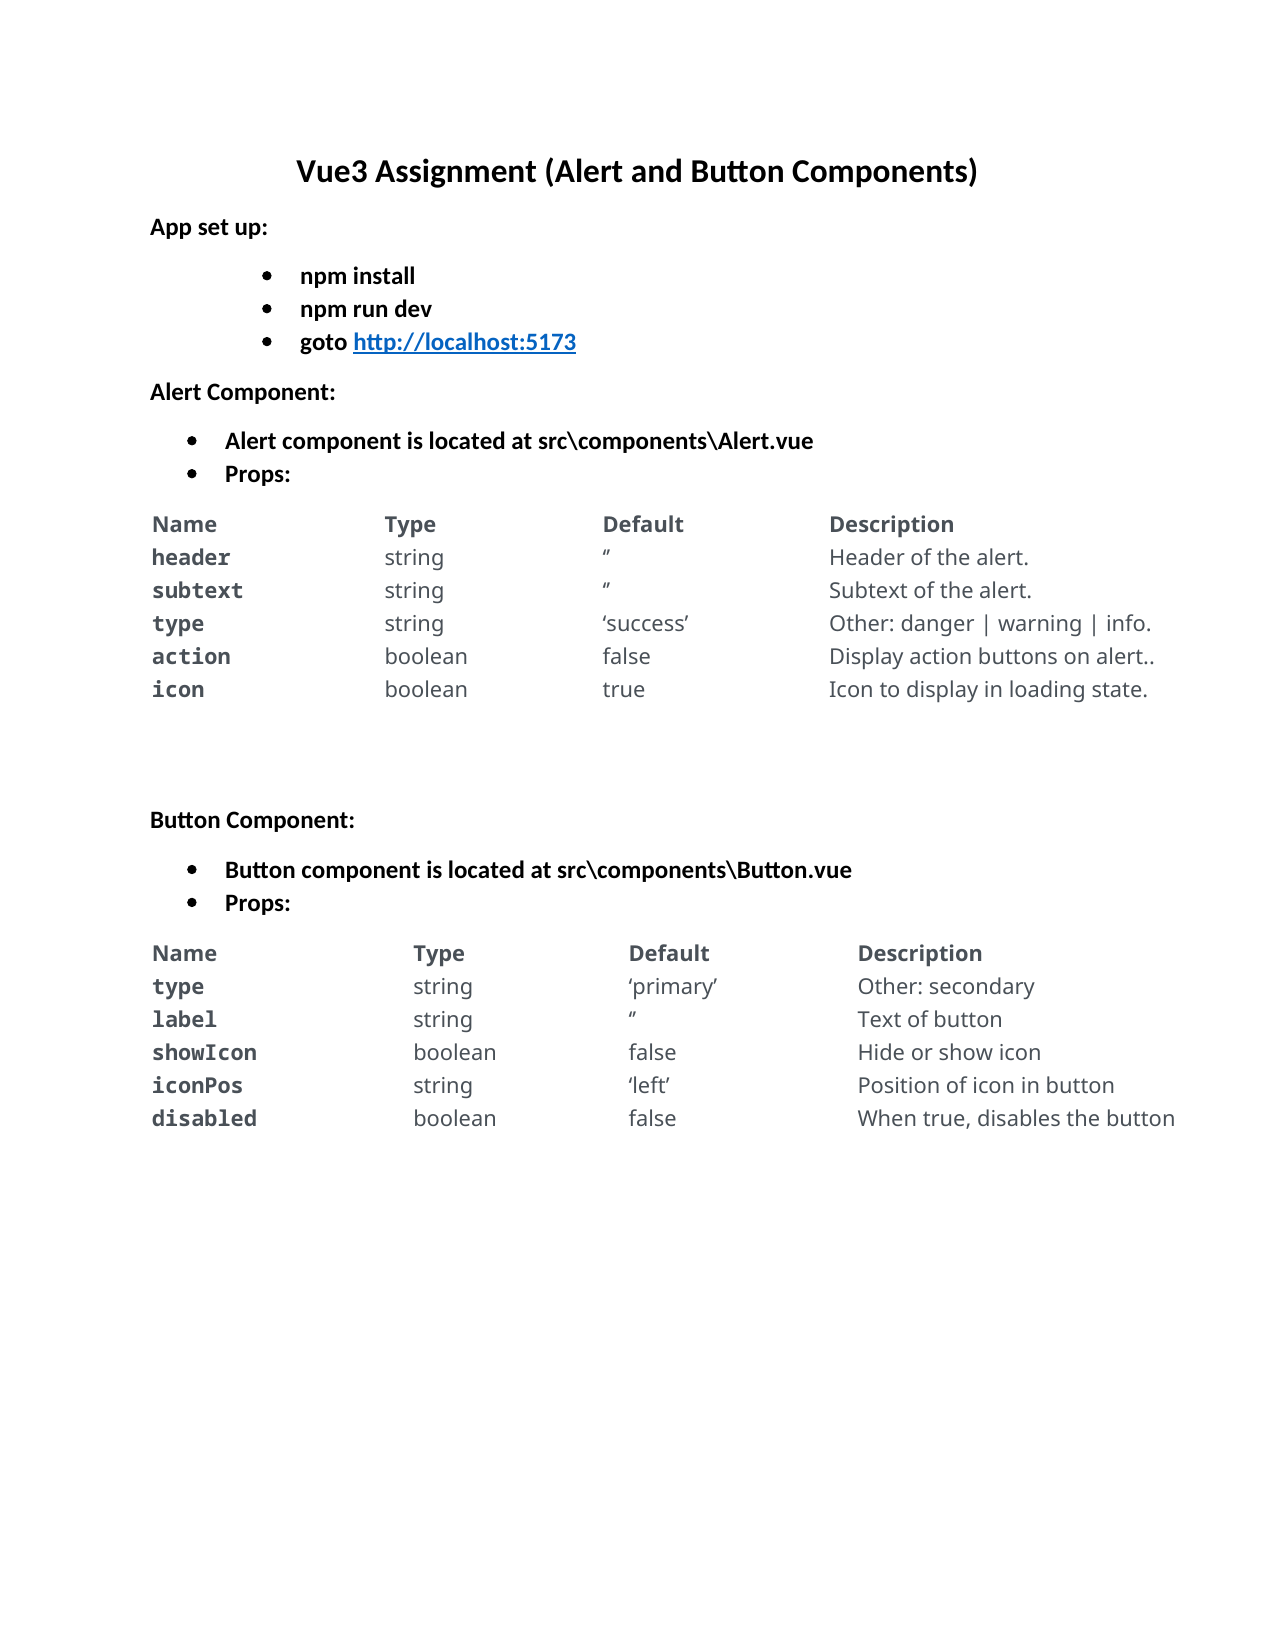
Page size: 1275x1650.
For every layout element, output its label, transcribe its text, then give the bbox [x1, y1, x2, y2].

table_cell ‘success’ [601, 606, 827, 639]
list Button component is located at src\components\Button.vue [187, 854, 1125, 884]
table_cell Hide or show icon [856, 1035, 1275, 1068]
table_cell true [601, 672, 827, 705]
table_header Name [150, 508, 383, 541]
table_cell string [383, 606, 601, 639]
text Vue3 Assignment (Alert and Button Components) [150, 150, 1125, 191]
list goto http://localhost:5173 [262, 326, 1125, 357]
table_header Description [856, 936, 1275, 969]
text Button Component: [150, 804, 1125, 835]
table_cell false [601, 639, 827, 672]
table_cell false [627, 1035, 856, 1068]
table_header Description [828, 508, 1275, 541]
list Props: [187, 458, 1125, 489]
table_cell type [150, 969, 411, 1002]
table_cell ‘primary’ [627, 969, 856, 1002]
table_cell When true, disables the button [856, 1101, 1275, 1134]
table_cell Subtext of the alert. [828, 574, 1275, 606]
list npm run dev [262, 293, 1125, 324]
table_cell ‘’ [601, 541, 827, 573]
text App set up: [150, 211, 1125, 241]
table_cell false [627, 1101, 856, 1134]
table_cell type [150, 606, 383, 639]
table_cell Icon to display in loading state. [828, 672, 1275, 705]
table_header Type [411, 936, 627, 969]
table_cell string [411, 969, 627, 1002]
table_cell Other: danger | warning | info. [828, 606, 1275, 639]
table_cell Display action buttons on alert.. [828, 639, 1275, 672]
table_cell string [383, 541, 601, 573]
table_header Default [601, 508, 827, 541]
table_header Default [627, 936, 856, 969]
list Alert component is located at src\components\Alert.vue [187, 425, 1125, 456]
table_cell Position of icon in button [856, 1068, 1275, 1101]
table_cell Other: secondary [856, 969, 1275, 1002]
table_cell header [150, 541, 383, 573]
list Props: [187, 887, 1125, 917]
table_cell boolean [411, 1101, 627, 1134]
table_cell label [150, 1002, 411, 1035]
text Alert Component: [150, 376, 1125, 406]
table_cell ‘’ [627, 1002, 856, 1035]
table_cell string [411, 1068, 627, 1101]
table_header Type [383, 508, 601, 541]
table_cell showIcon [150, 1035, 411, 1068]
table_cell icon [150, 672, 383, 705]
table_cell ‘’ [601, 574, 827, 606]
table_cell iconPos [150, 1068, 411, 1101]
table_cell Header of the alert. [828, 541, 1275, 573]
table_cell string [383, 574, 601, 606]
table_header Name [150, 936, 411, 969]
table_cell subtext [150, 574, 383, 606]
table_cell Text of button [856, 1002, 1275, 1035]
table_cell ‘left’ [627, 1068, 856, 1101]
table_cell boolean [383, 672, 601, 705]
table_cell boolean [411, 1035, 627, 1068]
table_cell boolean [383, 639, 601, 672]
table_cell string [411, 1002, 627, 1035]
table_cell disabled [150, 1101, 411, 1134]
table_cell action [150, 639, 383, 672]
list npm install [262, 260, 1125, 291]
